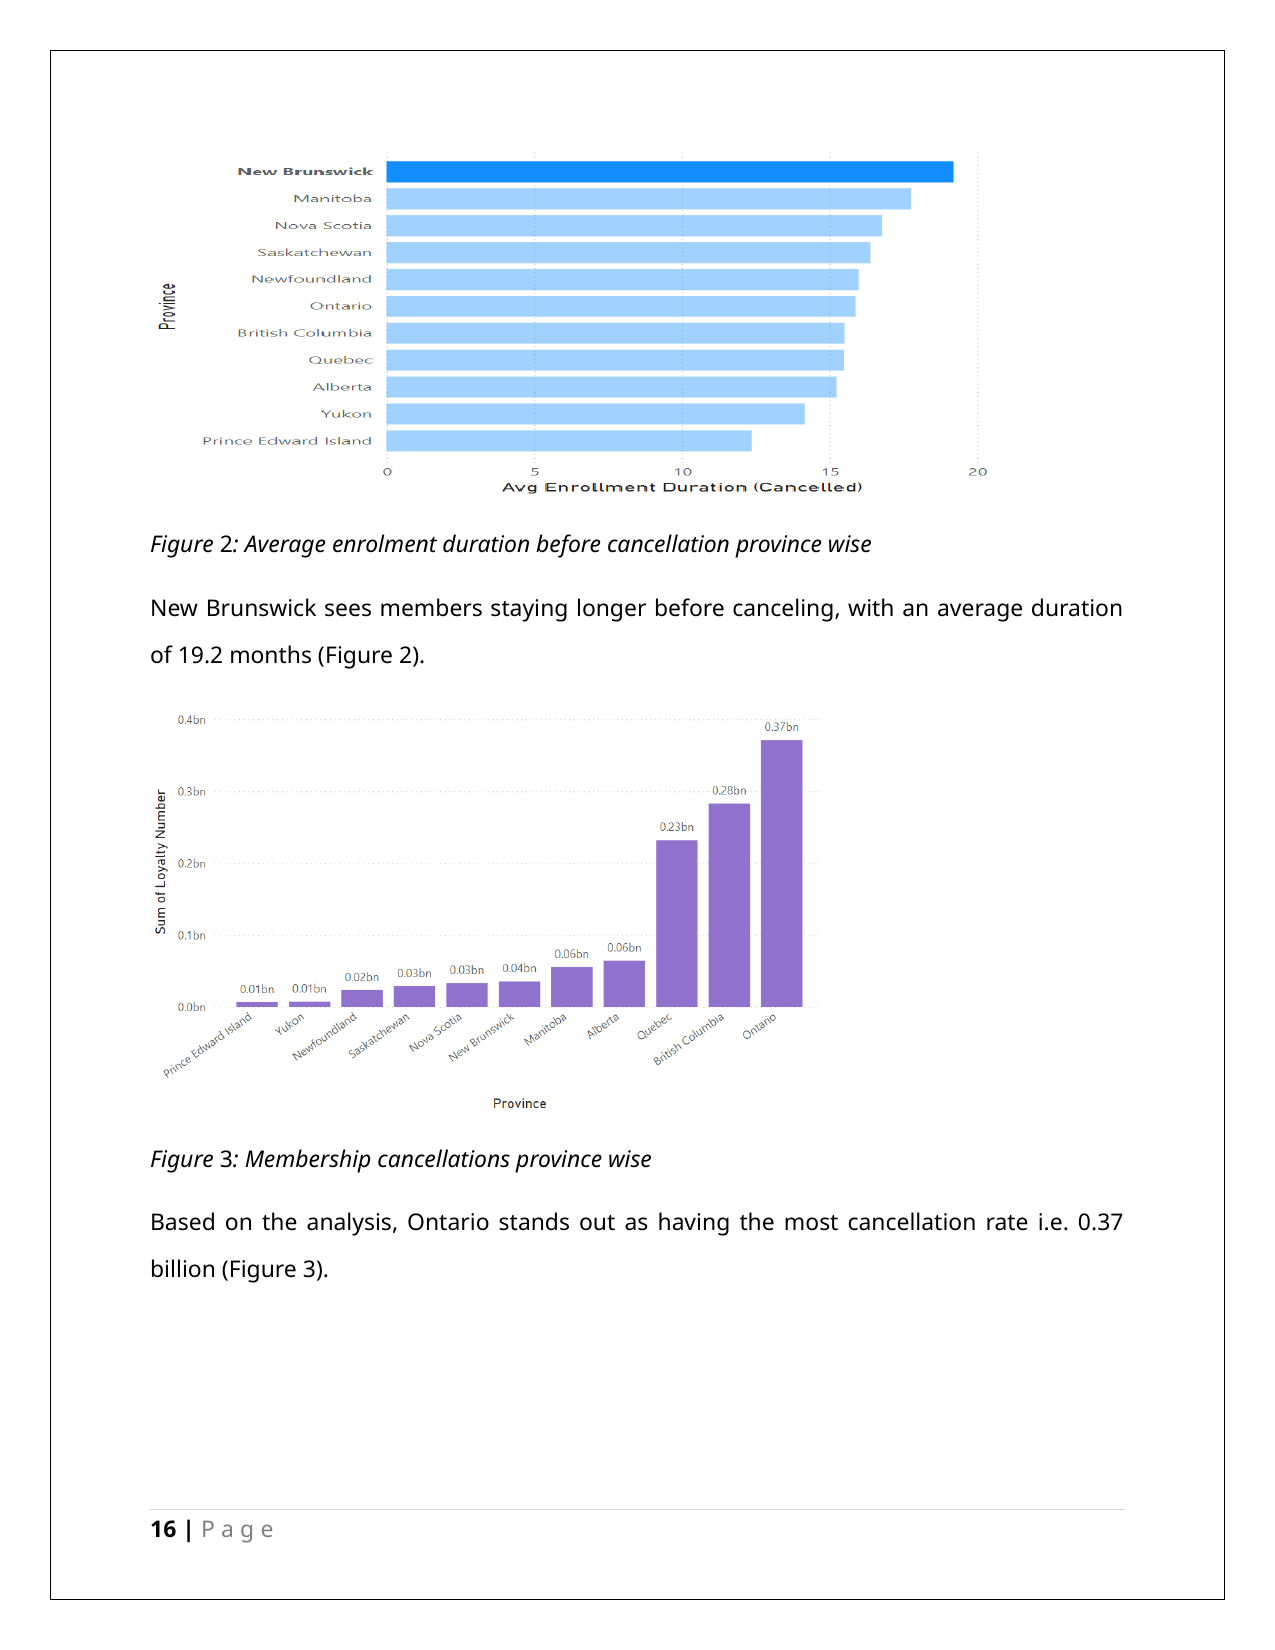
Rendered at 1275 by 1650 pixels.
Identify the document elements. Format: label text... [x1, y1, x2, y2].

text New Brunswick sees members staying longer before canceling, with an average duration of 19.2 months (Figure 2). [150, 592, 1125, 670]
picture [150, 150, 992, 496]
text Figure 2: Average enrolment duration before cancellation province wise [150, 528, 1125, 559]
text Based on the analysis, Ontario stands out as having the most cancellation rate i.e. 0.37 billion (Figure 3). [150, 1206, 1125, 1284]
picture [150, 702, 819, 1111]
text Figure 3: Membership cancellations province wise [150, 1143, 1125, 1174]
